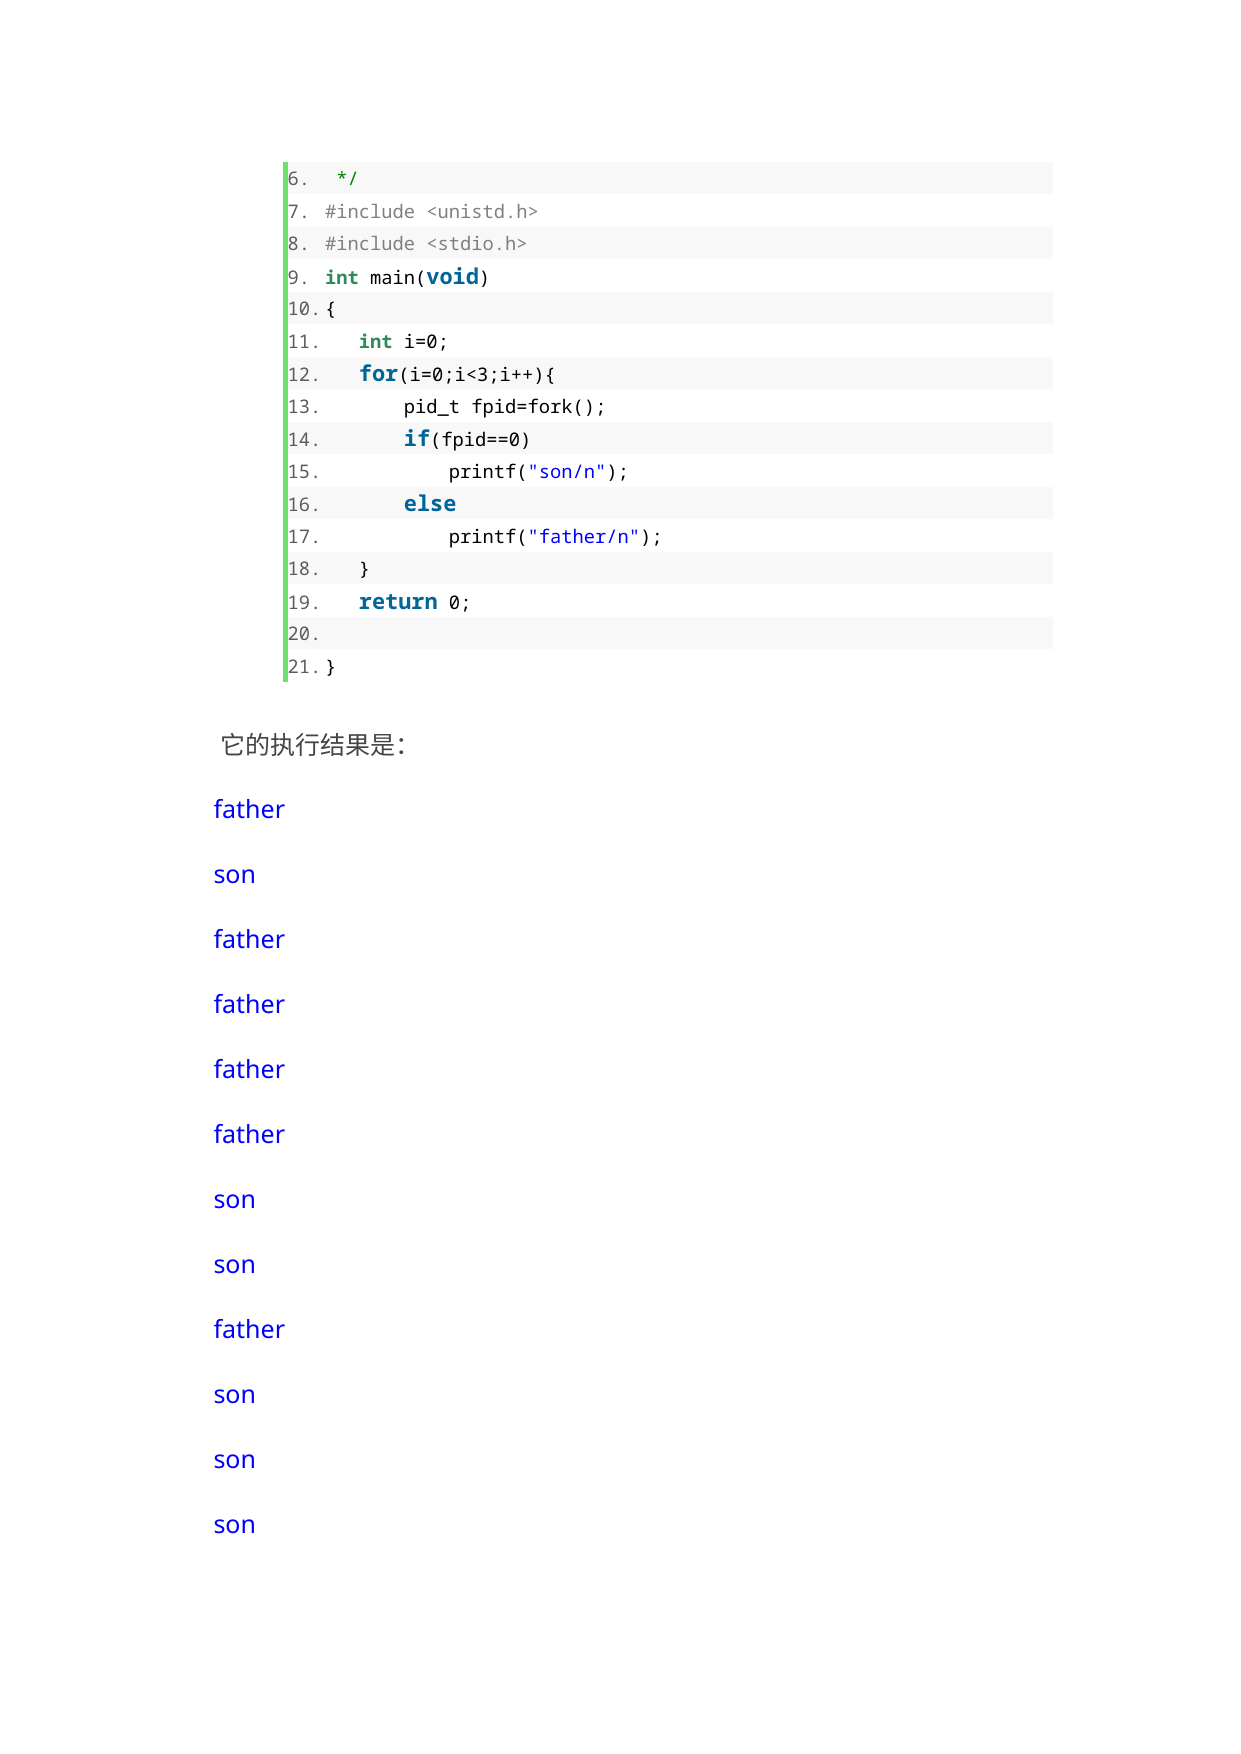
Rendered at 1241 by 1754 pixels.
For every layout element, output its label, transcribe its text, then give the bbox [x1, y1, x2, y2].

list int main(void) [288, 259, 1053, 292]
list if(fpid==0) [288, 422, 1053, 454]
list { [288, 292, 1053, 324]
list printf("son/n"); [288, 454, 1053, 487]
list else [288, 487, 1053, 519]
list #include <unistd.h> [288, 194, 1053, 227]
list */ [288, 162, 1053, 194]
list return 0; [288, 584, 1053, 617]
list pid_t fpid=fork(); [288, 389, 1053, 422]
list #include <stdio.h> [288, 227, 1053, 259]
list printf("father/n"); [288, 519, 1053, 552]
list for(i=0;i<3;i++){ [288, 357, 1053, 389]
list int i=0; [288, 324, 1053, 357]
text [187, 711, 1053, 1556]
list } [288, 649, 1053, 682]
list } [288, 552, 1053, 584]
